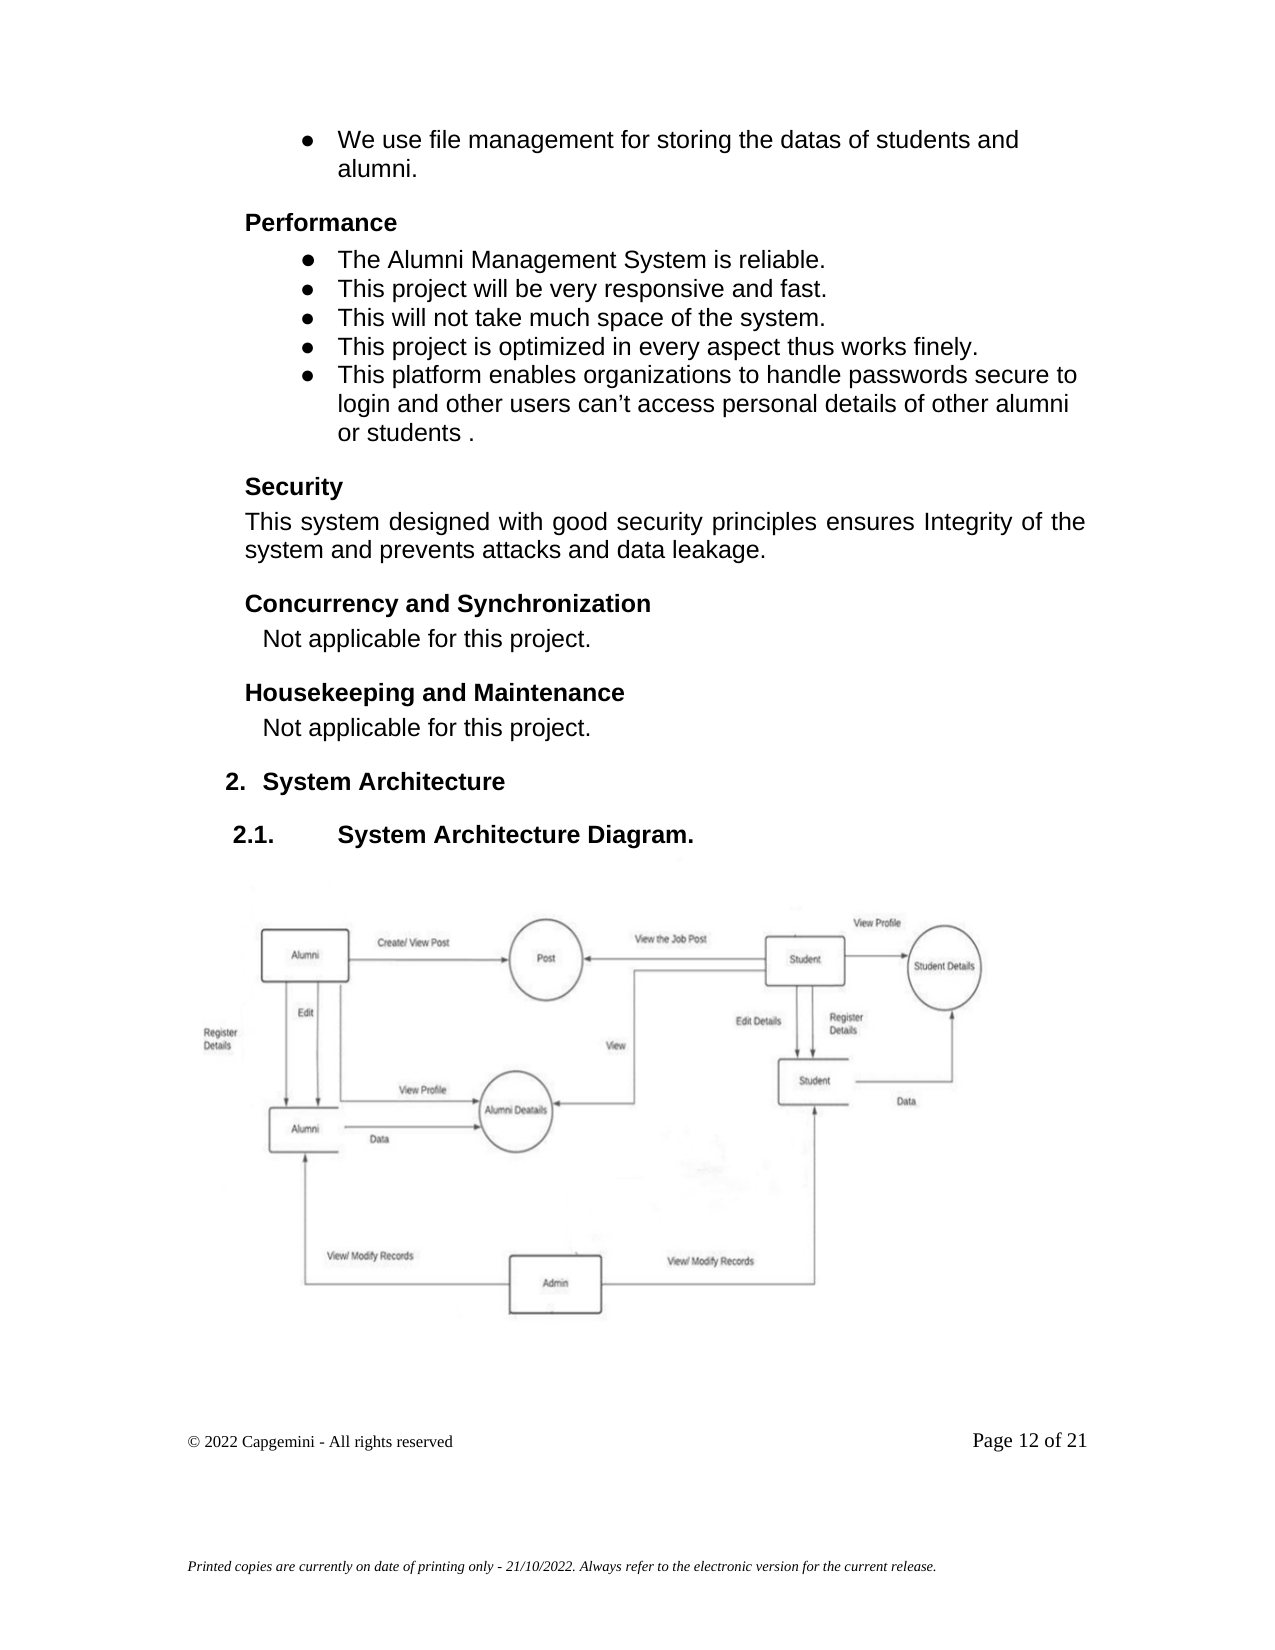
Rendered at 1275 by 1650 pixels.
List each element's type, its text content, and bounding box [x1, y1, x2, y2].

text Not applicable for this project. [262, 624, 1087, 653]
text This system designed with good security principles ensures Integrity of the system and prevents attacks and data leakage. [244, 506, 1087, 564]
subtitle Security [244, 471, 1087, 500]
subtitle System Architecture [225, 766, 1087, 795]
list This platform enables organizations to handle passwords secure to login and other users can’t access personal details of other alumni or students . [300, 360, 1087, 446]
picture [187, 855, 1001, 1352]
subtitle Performance [244, 208, 1087, 236]
list The Alumni Management System is reliable. [300, 243, 1087, 274]
list We use file management for storing the datas of students and alumni. [300, 125, 1087, 183]
list This project will be very responsive and fast. [300, 274, 1087, 303]
subtitle Housekeeping and Maintenance [244, 678, 1087, 706]
text Not applicable for this project. [262, 713, 1087, 741]
subtitle System Architecture Diagram. [233, 820, 1087, 849]
list This project is optimized in every aspect thus works finely. [300, 331, 1087, 360]
list This will not take much space of the system. [300, 303, 1087, 331]
subtitle Concurrency and Synchronization [244, 589, 1087, 618]
